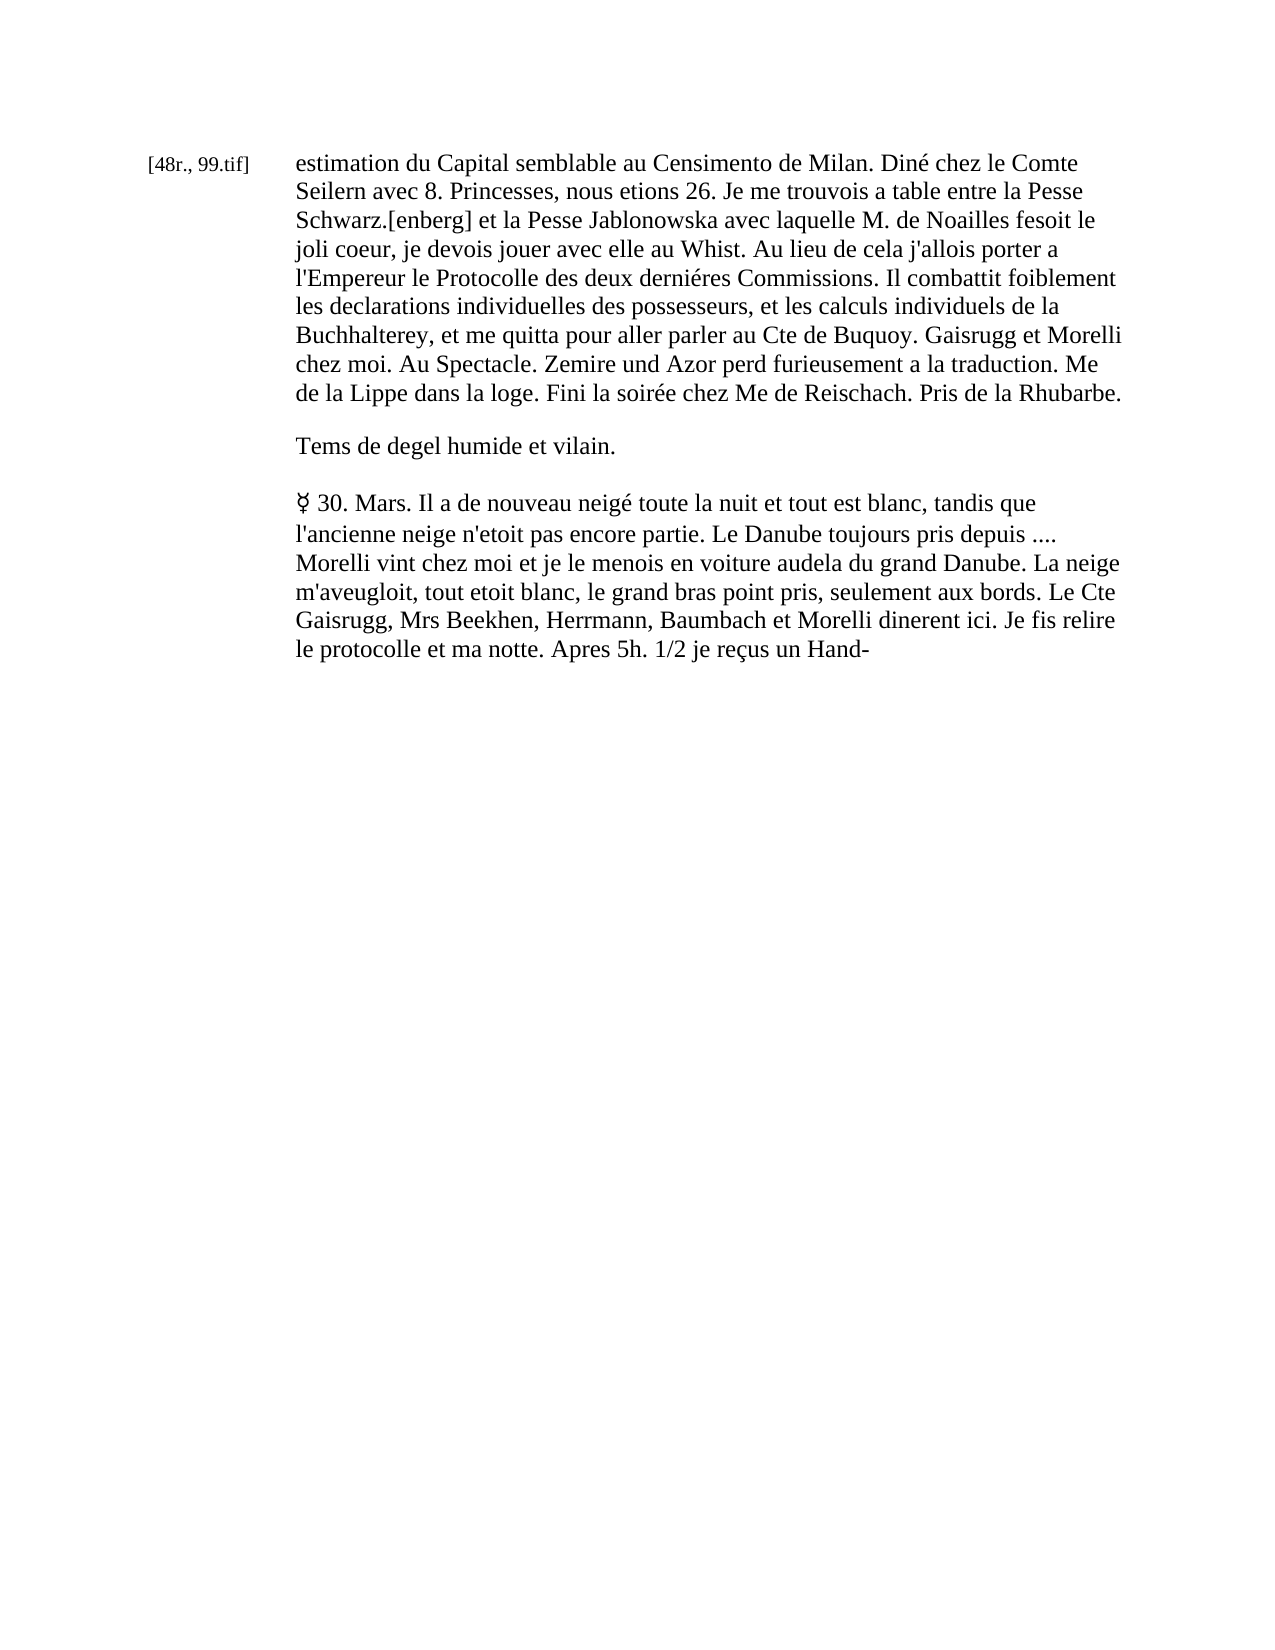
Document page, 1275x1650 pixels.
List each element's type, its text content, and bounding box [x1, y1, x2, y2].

text [48r., 99.tif] estimation du Capital semblable au Censimento de Milan. Diné chez le Comte Seilern avec 8. Princesses, nous etions 26. Je me trouvois a table entre la Pesse Schwarz.[enberg] et la Pesse Jablonowska avec laquelle M. de Noailles fesoit le joli coeur, je devois jouer avec elle au Whist. Au lieu de cela j'allois porter a l'Empereur le Protocolle des deux derniéres Commissions. Il combattit foiblement les declarations individuelles des possesseurs, et les calculs individuels de la Buchhalterey, et me quitta pour aller parler au Cte de Buquoy. Gaisrugg et Morelli chez moi. Au Spectacle. Zemire und Azor perd furieusement a la traduction. Me de la Lippe dans la loge. Fini la soirée chez Me de Reischach. Pris de la Rhubarbe. [148, 148, 1127, 406]
text ☿ 30. Mars. Il a de nouveau neigé toute la nuit et tout est blanc, tandis que l'ancienne neige n'etoit pas encore partie. Le Danube toujours pris depuis .... Morelli vint chez moi et je le menois en voiture audela du grand Danube. La neige m'aveugloit, tout etoit blanc, le grand bras point pris, seulement aux bords. Le Cte Gaisrugg, Mrs Beekhen, Herrmann, Baumbach et Morelli dinerent ici. Je fis relire le protocolle et ma notte. Apres 5h. 1/2 je reçus un Hand- [295, 485, 1127, 663]
text Tems de degel humide et vilain. [295, 431, 1127, 460]
